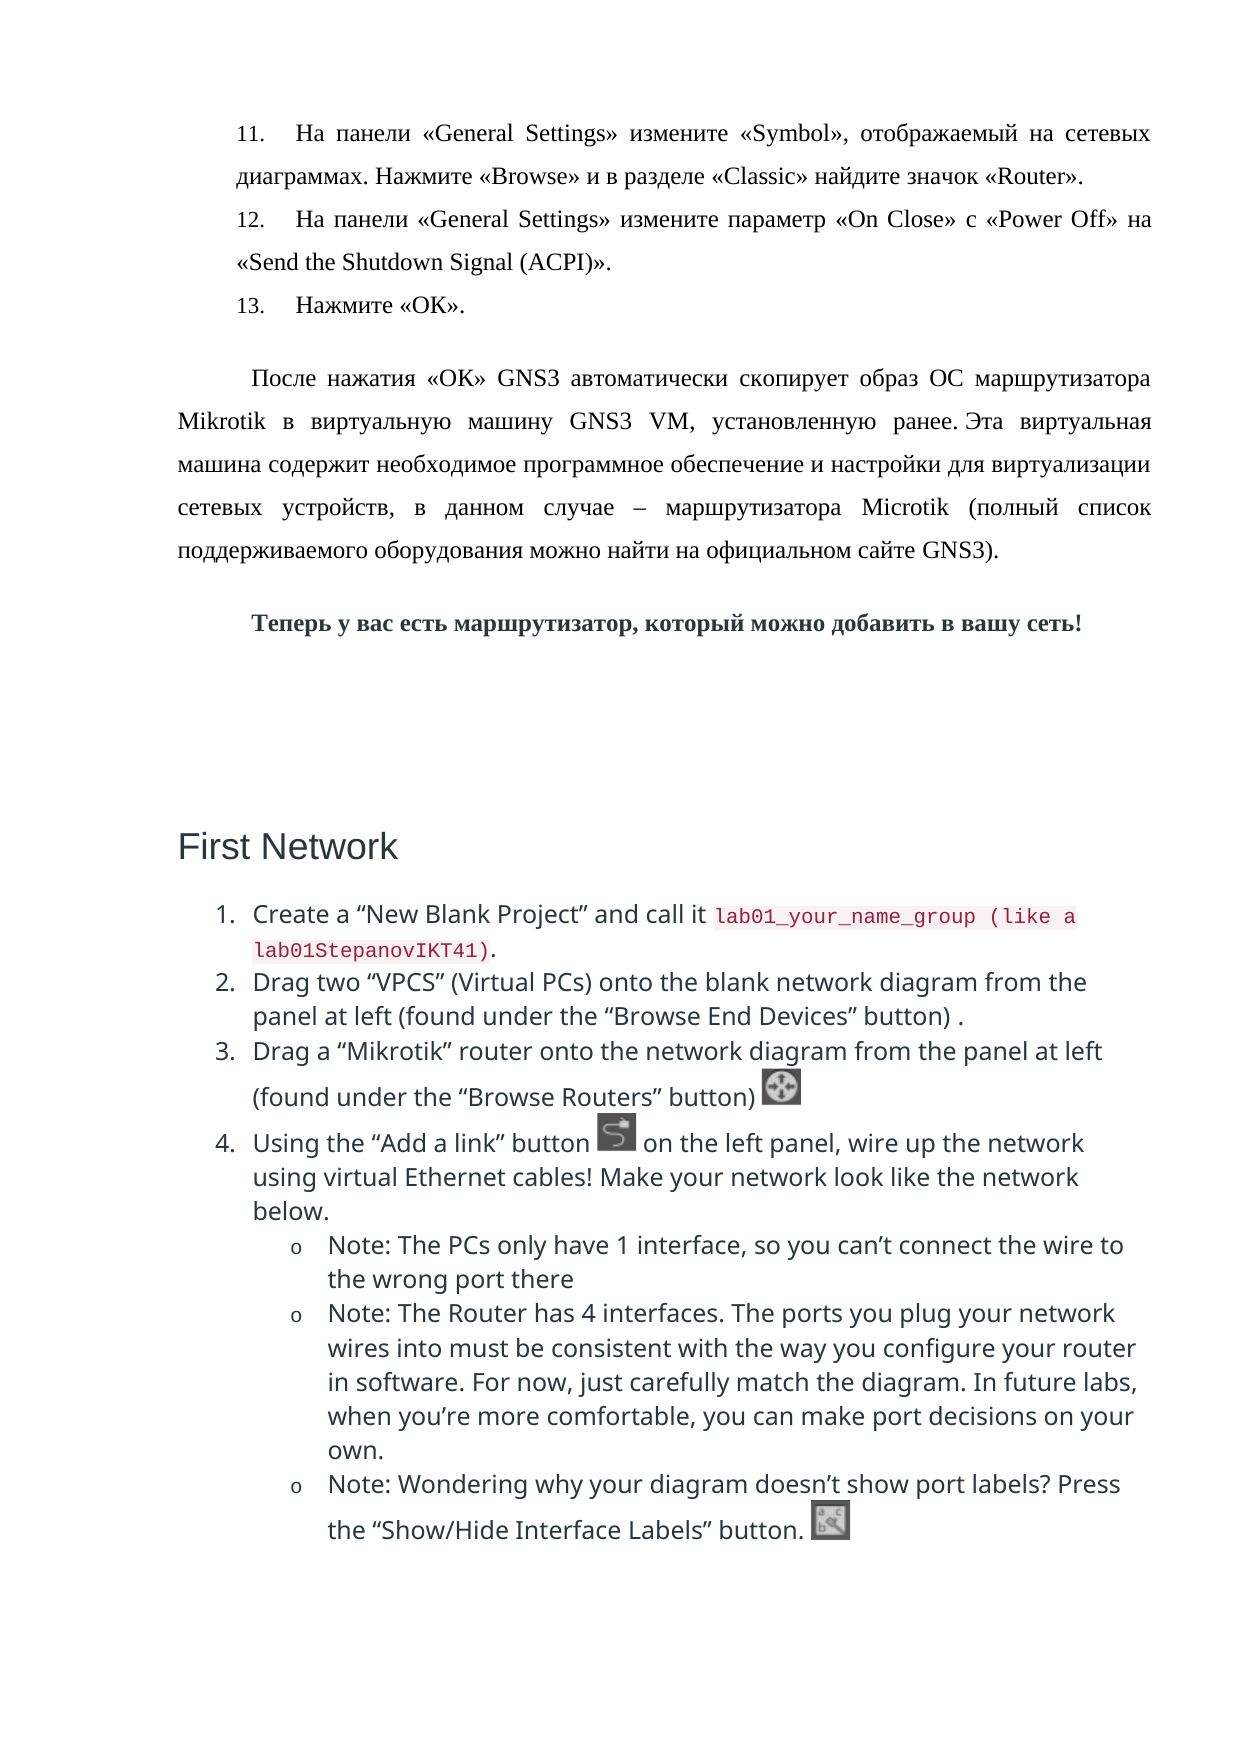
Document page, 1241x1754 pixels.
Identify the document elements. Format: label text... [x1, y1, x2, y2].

list Note: Wondering why your diagram doesn’t show port labels? Press the “Show/Hide Interface Labels” button. [290, 1466, 1152, 1547]
list На панели «General Settings» измените «Symbol», отображаемый на сетевых диаграммах. Нажмите «Browse» и в разделе «Classic» найдите значок «Router». [236, 118, 1152, 190]
list Note: The Router has 4 interfaces. The ports you plug your network wires into must be consistent with the way you configure your router in software. For now, just carefully match the diagram. In future labs, when you’re more comfortable, you can make port decisions on your own. [290, 1296, 1152, 1466]
list На панели «General Settings» измените параметр «On Close» с «Power Off» на «Send the Shutdown Signal (ACPI)». [236, 204, 1152, 276]
list Using the “Add a link” button on the left panel, wire up the network using virtual Ethernet cables! Make your network look like the network below. [215, 1113, 1152, 1228]
picture [811, 1500, 851, 1540]
list Drag a “Mikrotik” router onto the network diagram from the panel at left (found under the “Browse Routers” button) [215, 1033, 1152, 1113]
list Drag two “VPCS” (Virtual PCs) onto the blank network diagram from the panel at left (found under the “Browse End Devices” button) . [215, 965, 1152, 1033]
text После нажатия «ОК» GNS3 автоматически скопирует образ ОС маршрутизатора Mikrotik в виртуальную машину GNS3 VM, установленную ранее. Эта виртуальная машина содержит необходимое программное обеспечение и настройки для виртуализации сетевых устройств, в данном случае – маршрутизатора Microtik (полный список поддерживаемого оборудования можно найти на официальном сайте GNS3). [177, 363, 1152, 564]
picture [597, 1113, 637, 1153]
picture [761, 1067, 801, 1107]
text Теперь у вас есть маршрутизатор, который можно добавить в вашу сеть! [177, 608, 1152, 636]
list Note: The PCs only have 1 interface, so you can’t connect the wire to the wrong port there [290, 1228, 1152, 1296]
list Create a “New Blank Project” and call it lab01_your_name_group (like a lab01StepanovIKT41). [215, 897, 1152, 965]
list Нажмите «ОК». [236, 291, 1152, 319]
text First Network [177, 824, 1152, 868]
